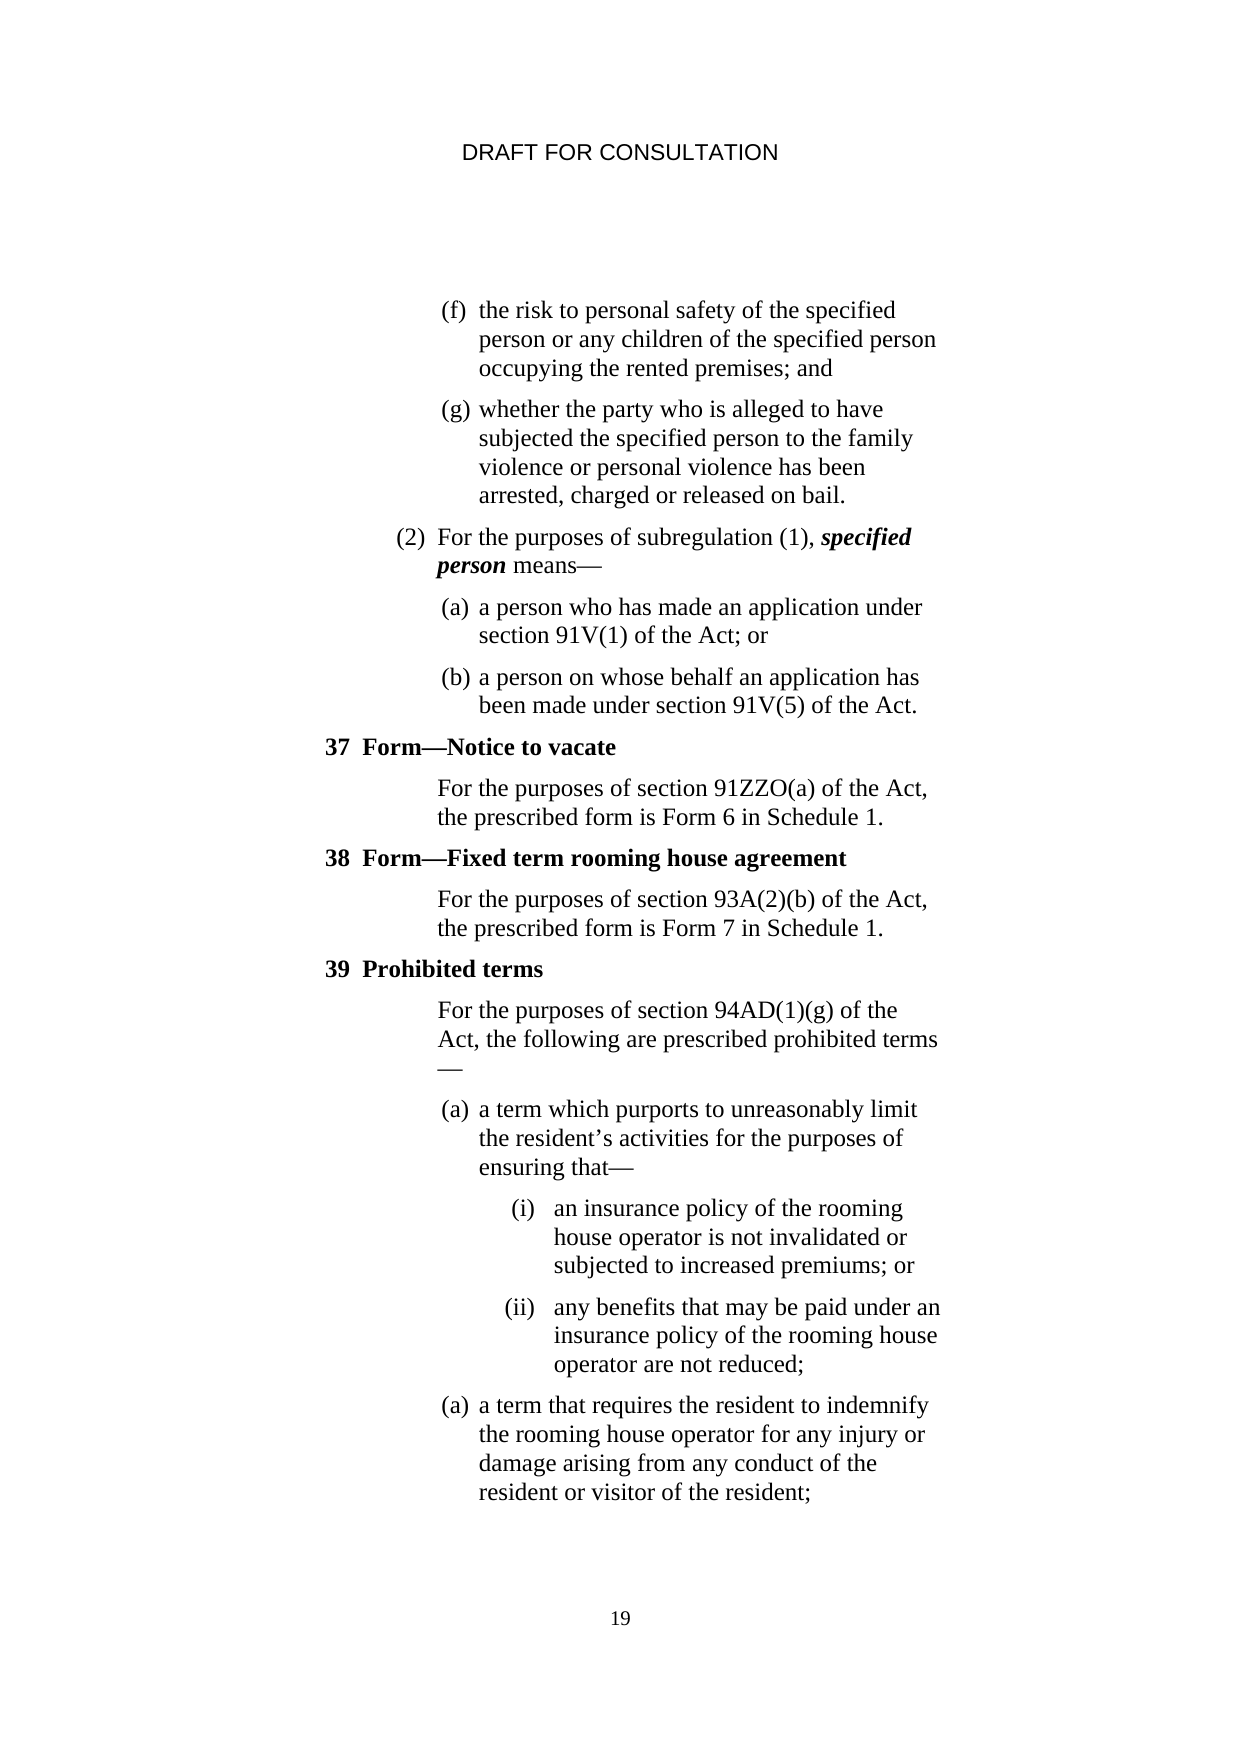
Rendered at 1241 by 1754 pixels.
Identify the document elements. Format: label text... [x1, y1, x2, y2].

list the risk to personal safety of the specified person or any children of the specified person occupying the rented premises; and [441, 295, 945, 382]
list a person on whose behalf an application has been made under section 91V(5) of the Act. [441, 662, 945, 719]
subtitle Form—Fixed term rooming house agreement [325, 843, 945, 872]
subtitle any benefits that may be paid under an insurance policy of the rooming house operator are not reduced; [535, 1292, 945, 1378]
subtitle (2) For the purposes of subregulation (1), specified person means— [295, 522, 945, 579]
subtitle a term which purports to unreasonably limit the resident’s activities for the purposes of ensuring that— [441, 1094, 945, 1180]
list a term that requires the resident to indemnify the rooming house operator for any injury or damage arising from any conduct of the resident or visitor of the resident; [441, 1390, 945, 1505]
list a person who has made an application under section 91V(1) of the Act; or [441, 592, 945, 649]
text For the purposes of section 93A(2)(b) of the Act, the prescribed form is Form 7 in Schedule 1. [437, 884, 945, 942]
text For the purposes of section 91ZZO(a) of the Act, the prescribed form is Form 6 in Schedule 1. [437, 773, 945, 830]
subtitle Prohibited terms [325, 954, 945, 983]
subtitle Form—Notice to vacate [325, 732, 945, 760]
list whether the party who is alleged to have subjected the specified person to the family violence or personal violence has been arrested, charged or released on bail. [441, 394, 945, 509]
subtitle an insurance policy of the rooming house operator is not invalidated or subjected to increased premiums; or [535, 1193, 945, 1279]
subtitle For the purposes of section 94AD(1)(g) of the Act, the following are prescribed prohibited terms— [437, 995, 945, 1082]
